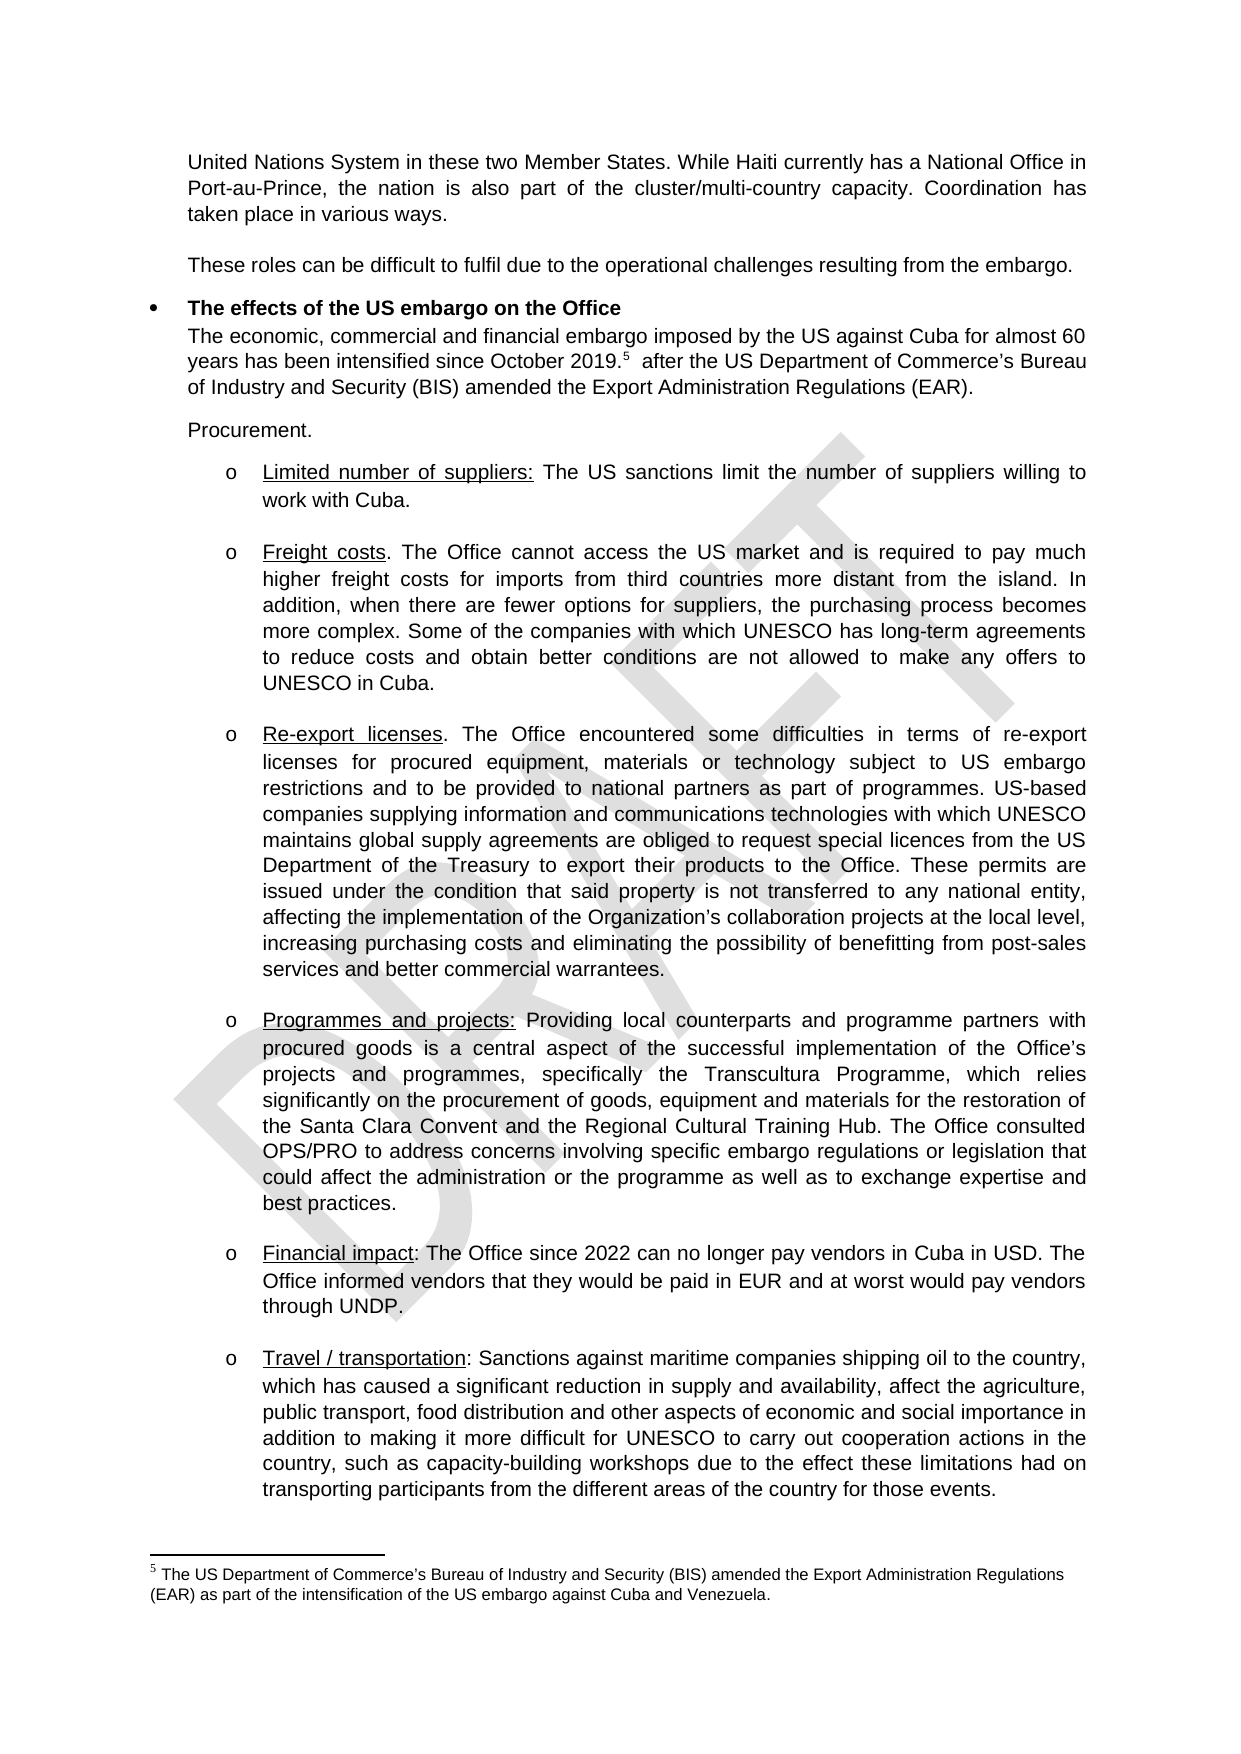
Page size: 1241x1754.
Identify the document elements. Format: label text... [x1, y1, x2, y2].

list Freight costs. The Office cannot access the US market and is required to pay much higher freight costs for imports from third countries more distant from the island. In addition, when there are fewer options for suppliers, the purchasing process becomes more complex. Some of the companies with which UNESCO has long-term agreements to reduce costs and obtain better conditions are not allowed to make any offers to UNESCO in Cuba. [225, 539, 1087, 694]
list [187, 150, 1087, 226]
list These roles can be difficult to fulfil due to the operational challenges resulting from the embargo. [187, 253, 1087, 277]
list Limited number of suppliers: The US sanctions limit the number of suppliers willing to work with Cuba. [225, 460, 1087, 512]
list Programmes and projects: Providing local counterparts and programme partners with procured goods is a central aspect of the successful implementation of the Office’s projects and programmes, specifically the Transcultura Programme, which relies significantly on the procurement of goods, equipment and materials for the restoration of the Santa Clara Convent and the Regional Cultural Training Hub. The Office consulted OPS/PRO to address concerns involving specific embargo regulations or legislation that could affect the administration or the programme as well as to exchange expertise and best practices. [225, 1008, 1087, 1215]
list The economic, commercial and financial embargo imposed by the US against Cuba for almost 60 years has been intensified since October 2019. after the US Department of Commerce’s Bureau of Industry and Security (BIS) amended the Export Administration Regulations (EAR). [187, 323, 1087, 399]
text Procurement. [150, 418, 1087, 442]
list Travel / transportation: Sanctions against maritime companies shipping oil to the country, which has caused a significant reduction in supply and availability, affect the agriculture, public transport, food distribution and other aspects of economic and social importance in addition to making it more difficult for UNESCO to carry out cooperation actions in the country, such as capacity-building workshops due to the effect these limitations had on transporting participants from the different areas of the country for those events. [225, 1346, 1087, 1501]
list Financial impact: The Office since 2022 can no longer pay vendors in Cuba in USD. The Office informed vendors that they would be paid in EUR and at worst would pay vendors through UNDP. [225, 1241, 1087, 1318]
list The effects of the US embargo on the Office [150, 296, 1087, 320]
list Re-export licenses. The Office encountered some difficulties in terms of re-export licenses for procured equipment, materials or technology subject to US embargo restrictions and to be provided to national partners as part of programmes. US-based companies supplying information and communications technologies with which UNESCO maintains global supply agreements are obliged to request special licences from the US Department of the Treasury to export their products to the Office. These permits are issued under the condition that said property is not transferred to any national entity, affecting the implementation of the Organization’s collaboration projects at the local level, increasing purchasing costs and eliminating the possibility of benefitting from post-sales services and better commercial warrantees. [225, 722, 1087, 981]
